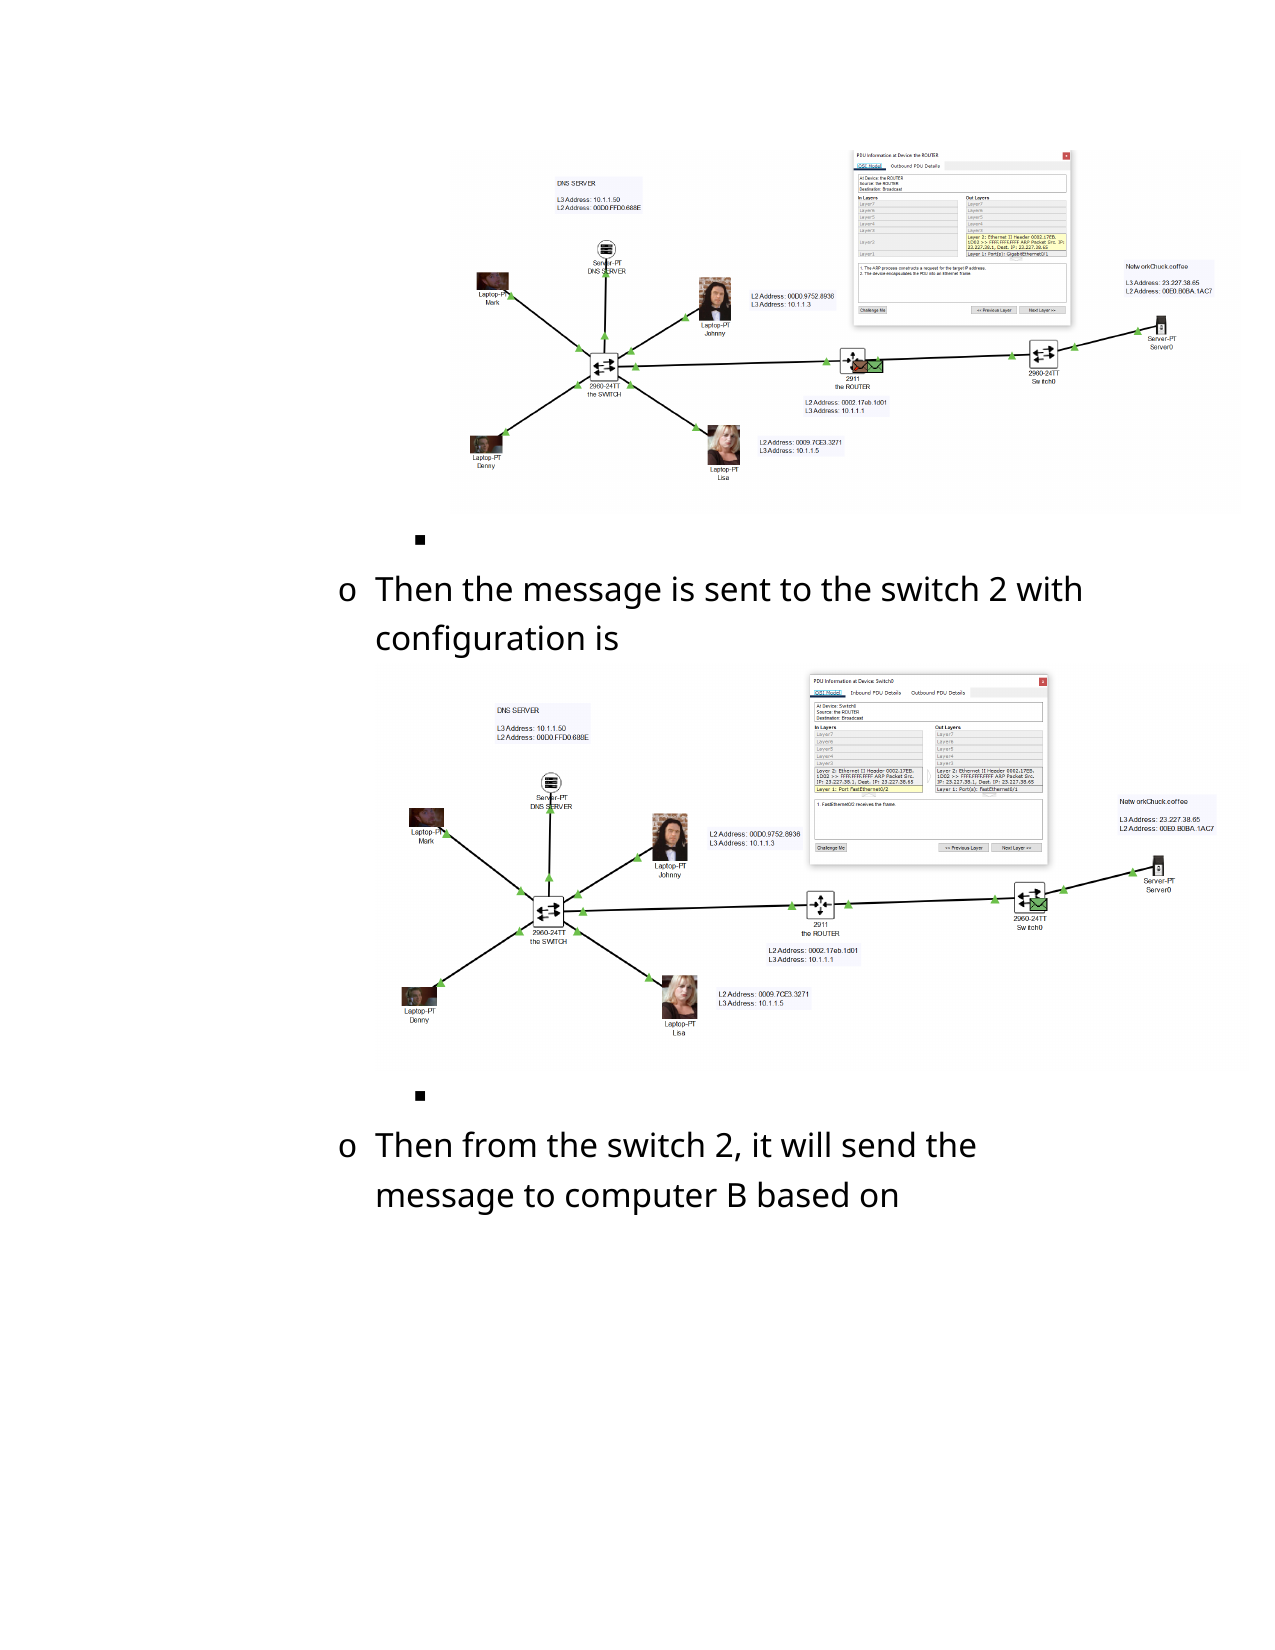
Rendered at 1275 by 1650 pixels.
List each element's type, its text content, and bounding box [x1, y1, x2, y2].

list Then the message is sent to the switch 2 with configuration is [337, 566, 1125, 660]
list Then from the switch 2, it will send the message to computer B based on [337, 1122, 1125, 1217]
picture [450, 150, 1242, 514]
picture [375, 663, 1249, 1071]
